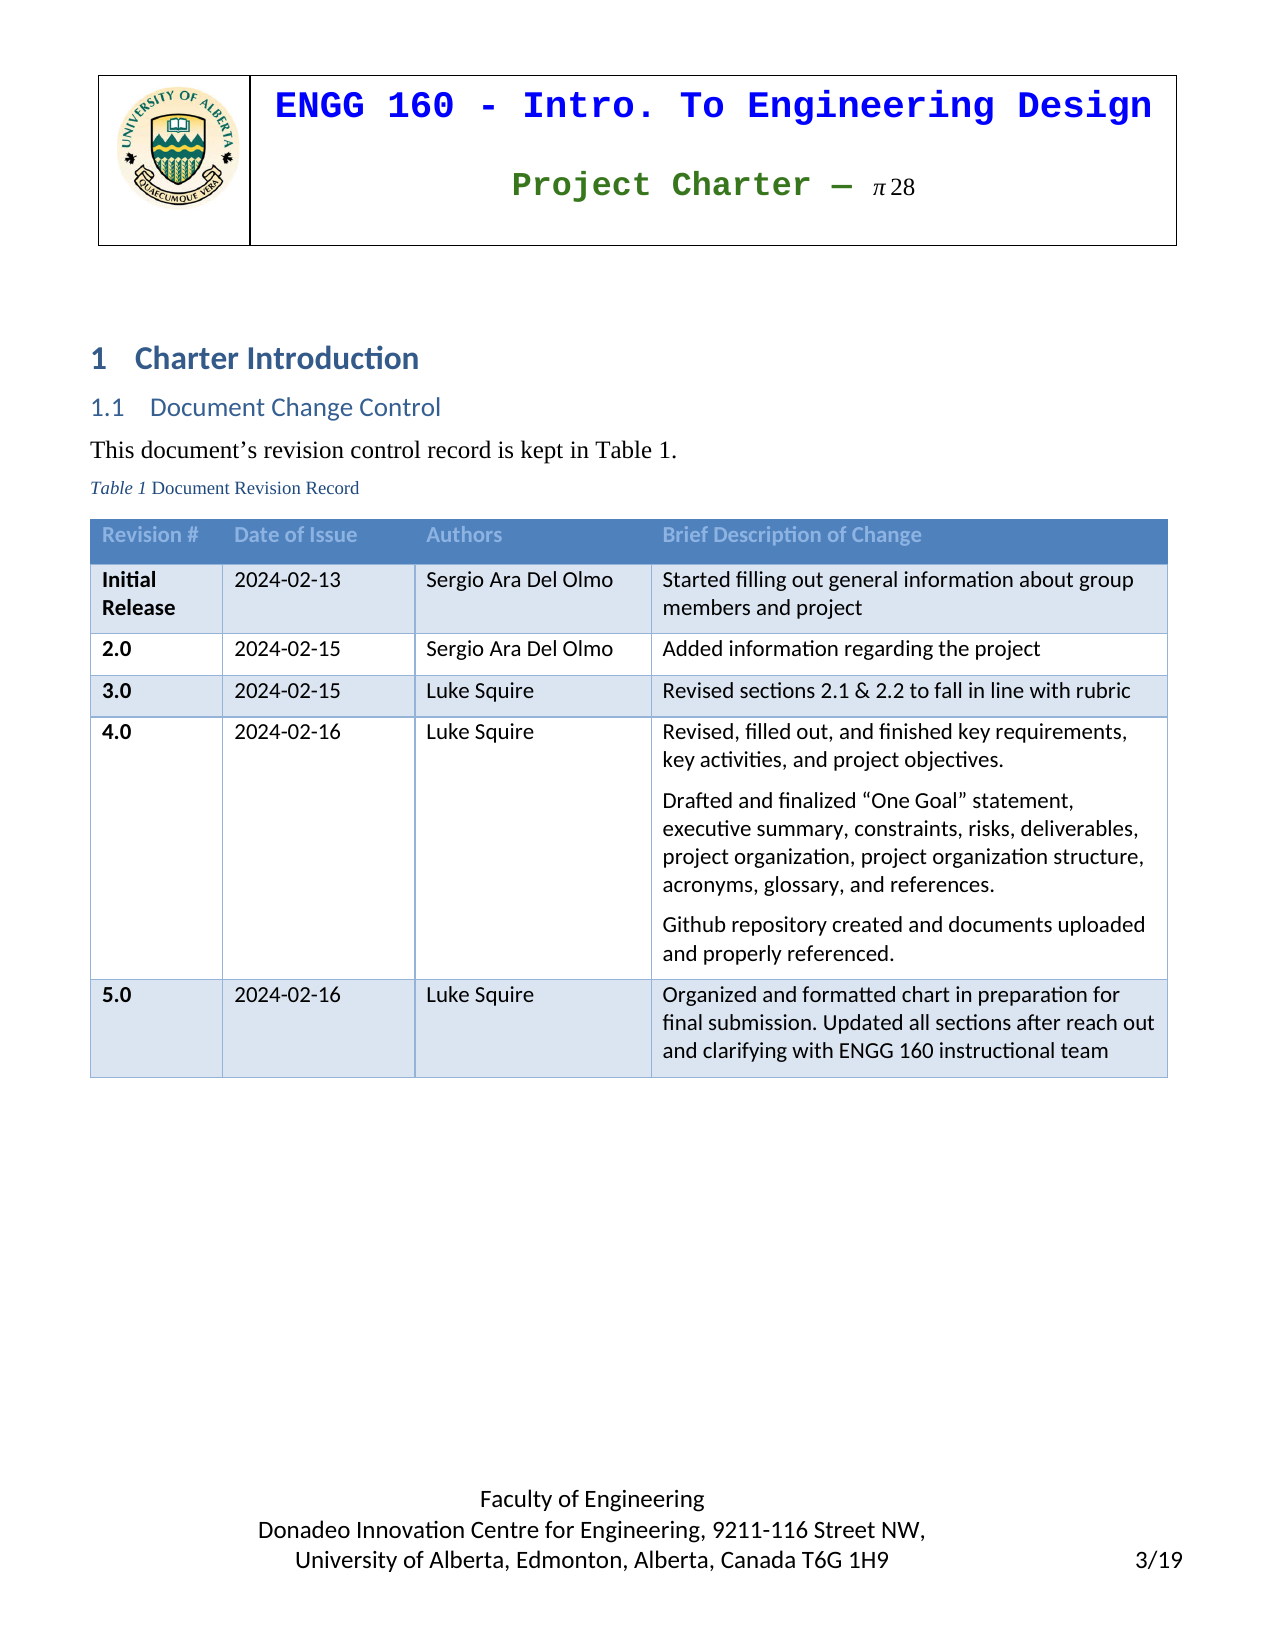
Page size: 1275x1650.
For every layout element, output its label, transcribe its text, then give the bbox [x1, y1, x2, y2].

table_cell 2024-02-16 [223, 718, 414, 979]
table_cell Revised sections 2.1 & 2.2 to fall in line with rubric [652, 676, 1167, 716]
table_header Brief Description of Change [652, 520, 1167, 564]
picture [117, 86, 240, 210]
subtitle Charter Introduction [90, 337, 1185, 378]
table_cell 5.0 [91, 980, 222, 1077]
table_header Authors [416, 520, 651, 564]
table_cell Sergio Ara Del Olmo [416, 565, 651, 633]
subtitle Document Change Control [90, 390, 1185, 423]
table_cell 2.0 [91, 634, 222, 675]
table_cell Started filling out general information about group members and project [652, 565, 1167, 633]
table_cell 2024-02-15 [223, 676, 414, 716]
table_header Date of Issue [223, 520, 414, 564]
table_cell 2024-02-16 [223, 980, 414, 1077]
table_cell Luke Squire [416, 980, 651, 1077]
table_cell Luke Squire [416, 718, 651, 979]
table_header Revision # [91, 520, 222, 564]
table_cell Initial Release [91, 565, 222, 633]
table_cell Sergio Ara Del Olmo [416, 634, 651, 675]
table_cell 2024-02-15 [223, 634, 414, 675]
table_cell Revised, filled out, and finished key requirements, key activities, and project objectives. Drafted and finalized “One Goal” statement, executive summary, constraints, risks, deliverables, project organization, project organization structure, acronyms, glossary, and references. Github repository created and documents uploaded and properly referenced. [652, 718, 1167, 979]
text Table 1 Document Revision Record [90, 477, 1185, 498]
text This document’s revision control record is kept in Table 1. [90, 436, 1185, 464]
table_cell Organized and formatted chart in preparation for final submission. Updated all sections after reach out and clarifying with ENGG 160 instructional team [652, 980, 1167, 1077]
table_cell Luke Squire [416, 676, 651, 716]
table_cell Added information regarding the project [652, 634, 1167, 675]
table_cell 3.0 [91, 676, 222, 716]
table_cell 2024-02-13 [223, 565, 414, 633]
table_cell 4.0 [91, 718, 222, 979]
